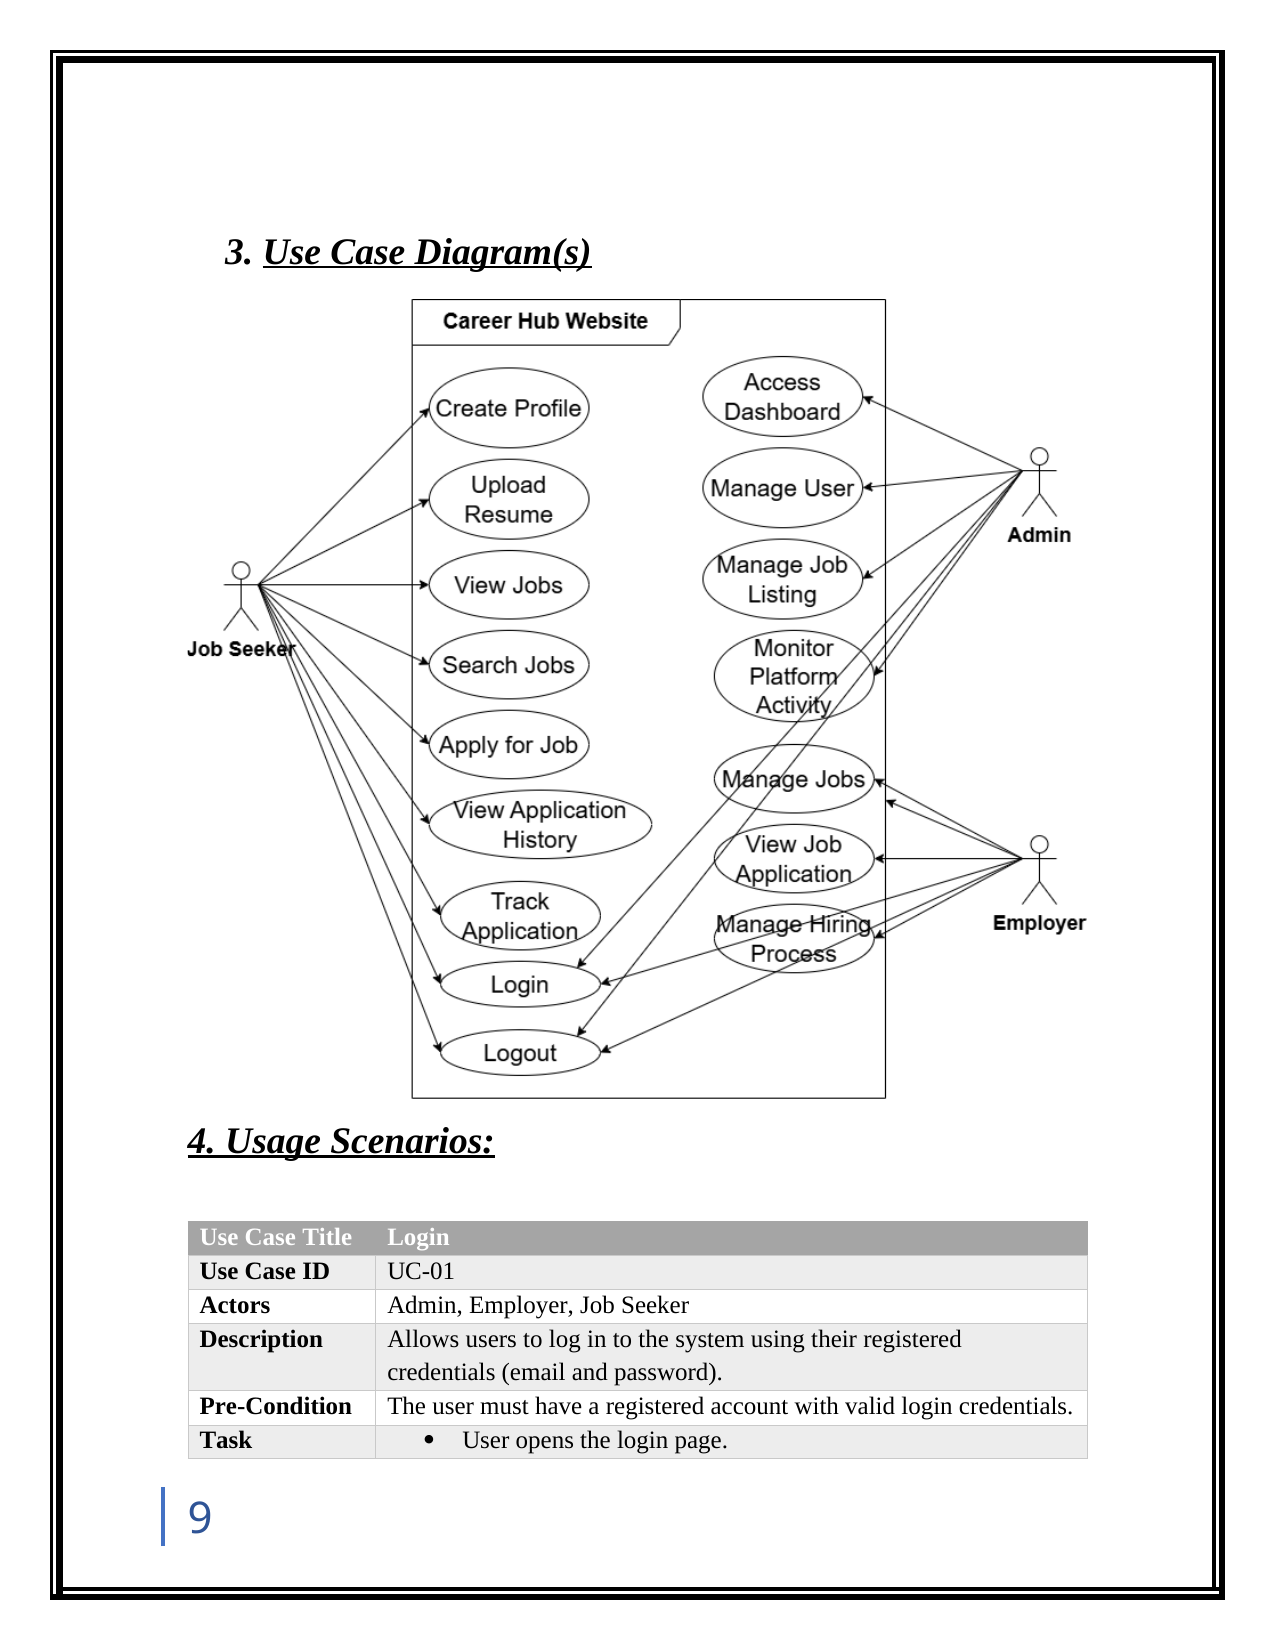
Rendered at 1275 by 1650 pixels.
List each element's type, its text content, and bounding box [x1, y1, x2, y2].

table_header Login [376, 1222, 1087, 1255]
table_cell Task Sequences [189, 1426, 375, 1458]
list Use Case Diagram(s) [225, 229, 1087, 272]
table_cell Pre-Condition [189, 1391, 375, 1424]
table_header Use Case Title [189, 1222, 375, 1255]
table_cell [376, 1426, 1087, 1458]
text 4. Usage Scenarios: [187, 1118, 1087, 1161]
table_cell Allows users to log in to the system using their registered credentials (email and password). [376, 1324, 1087, 1390]
table_cell Admin, Employer, Job Seeker [376, 1290, 1087, 1323]
picture [187, 299, 1088, 1100]
table_cell Actors [189, 1290, 375, 1323]
table_cell Use Case ID [189, 1256, 375, 1289]
table_cell UC-01 [376, 1256, 1087, 1289]
table_cell Description [189, 1324, 375, 1390]
table_cell The user must have a registered account with valid login credentials. [376, 1391, 1087, 1424]
